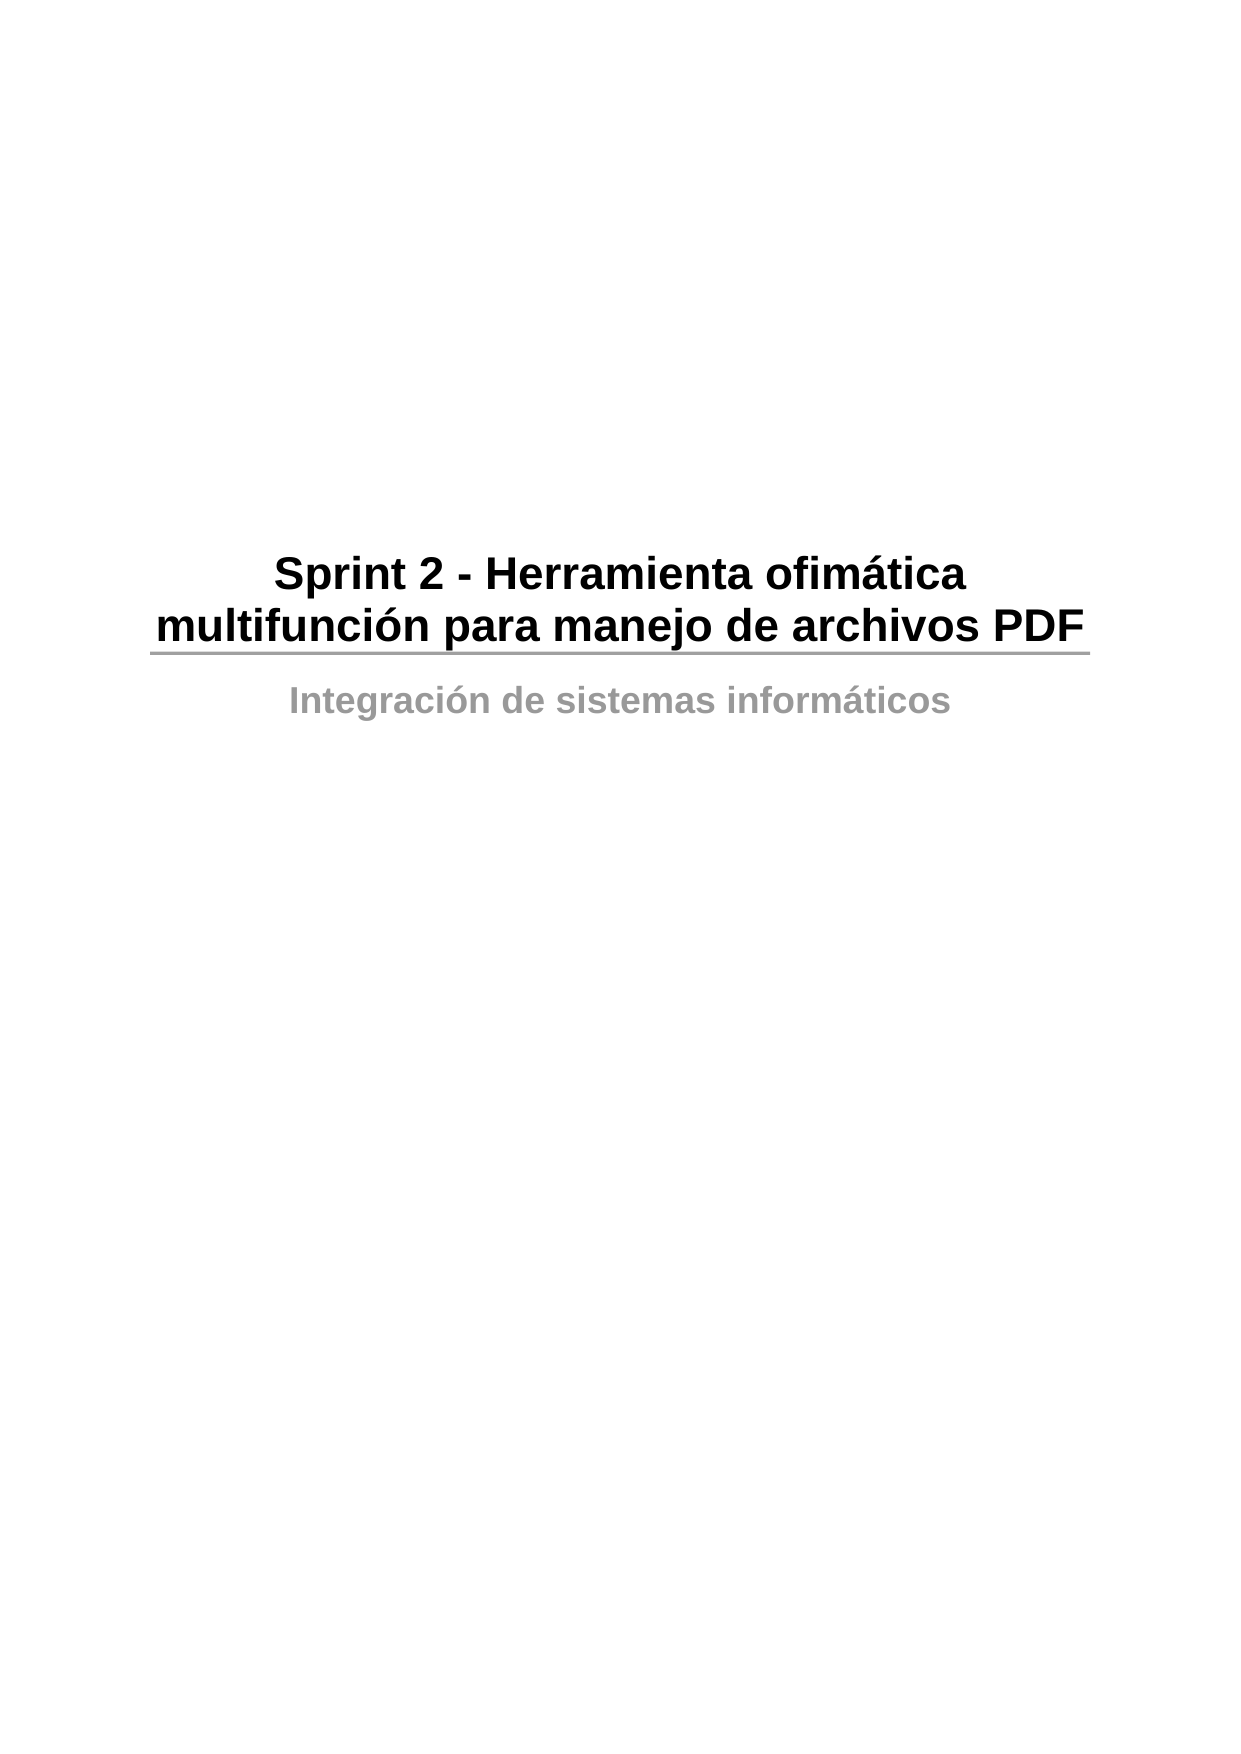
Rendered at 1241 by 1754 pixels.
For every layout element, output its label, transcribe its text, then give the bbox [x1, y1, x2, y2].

text Integración de sistemas informáticos [150, 678, 1090, 721]
text Sprint 2 - Herramienta ofimática multifunción para manejo de archivos PDF [150, 546, 1090, 651]
